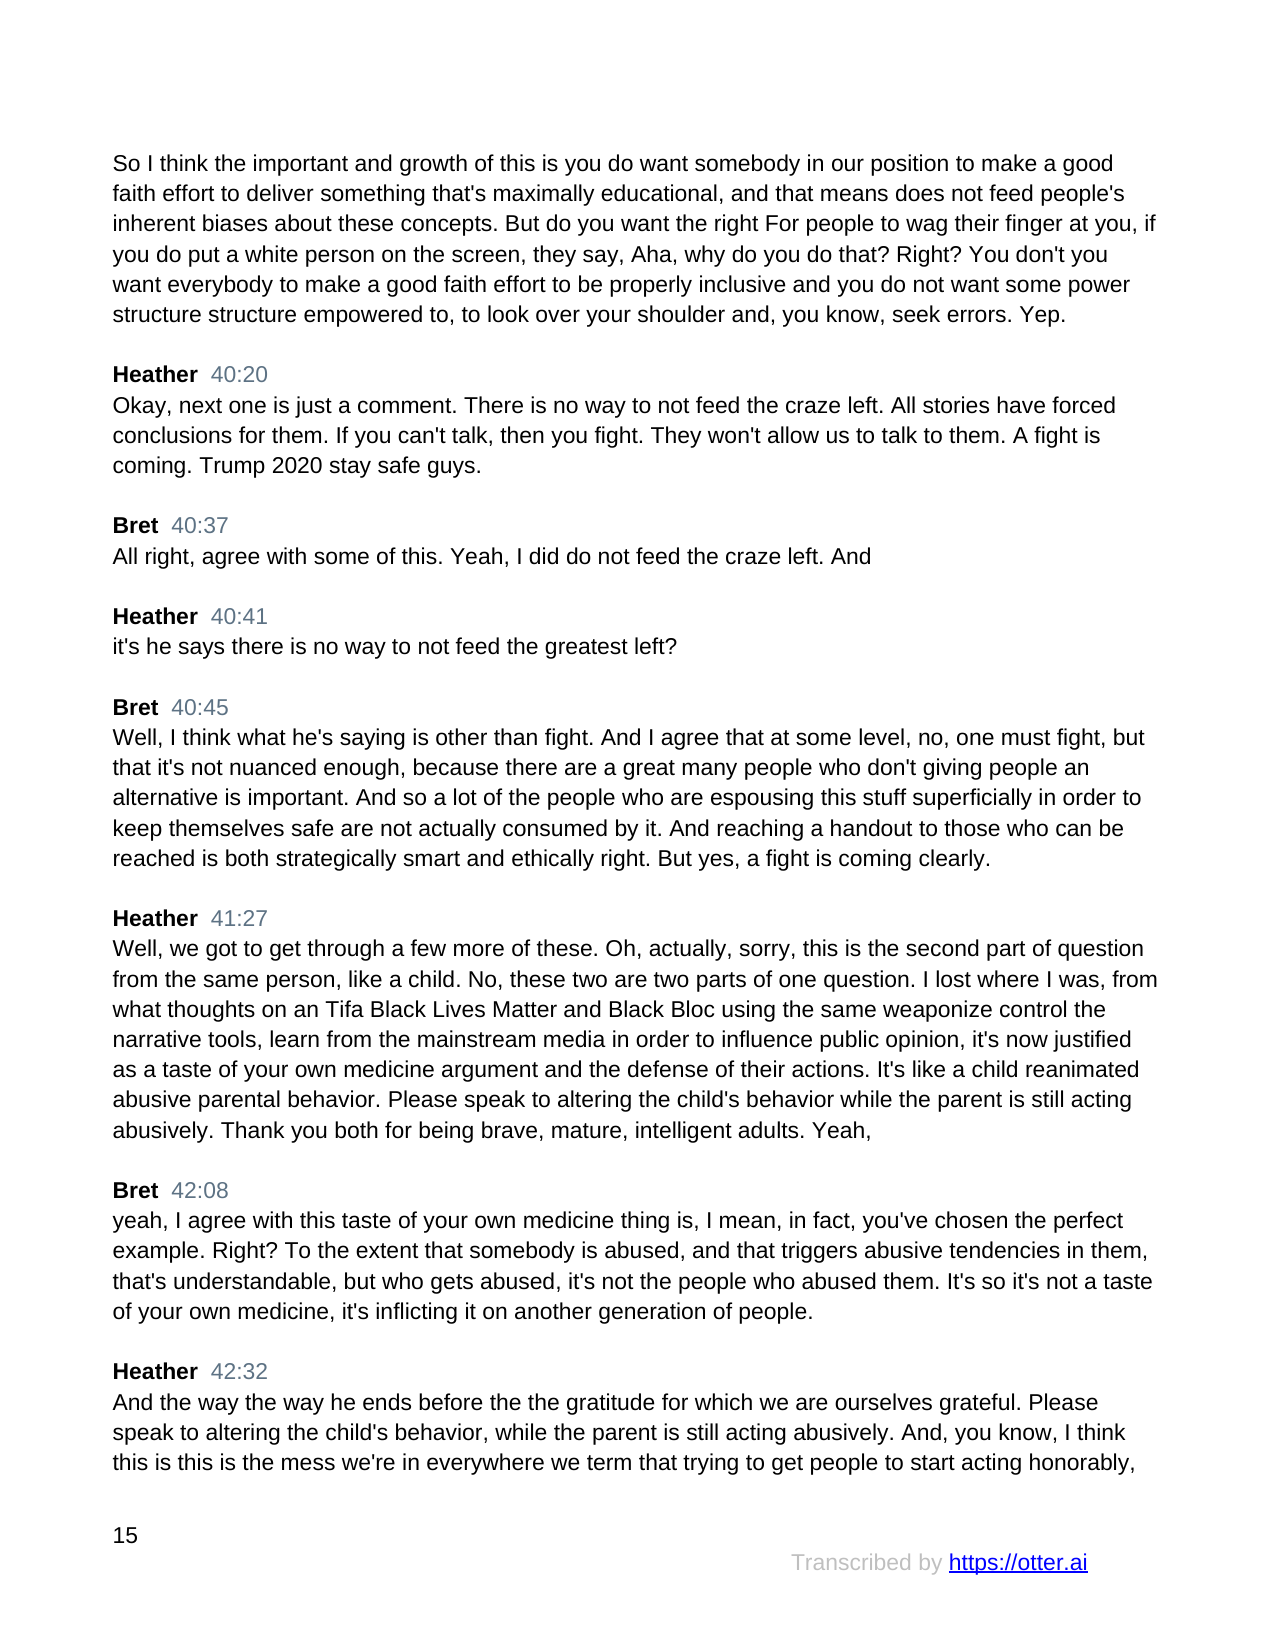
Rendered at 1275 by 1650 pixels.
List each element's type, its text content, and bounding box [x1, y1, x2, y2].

text Heather 40:20 [112, 361, 1162, 388]
text Bret 40:45 [112, 694, 1162, 720]
text Bret 40:37 [112, 512, 1162, 539]
text it's he says there is no way to not feed the greatest left? [112, 633, 1162, 660]
text Bret 42:08 [112, 1177, 1162, 1203]
text So I think the important and growth of this is you do want somebody in our position to make a good faith effort to deliver something that's maximally educational, and that means does not feed people's inherent biases about these concepts. But do you want the right For people to wag their finger at you, if you do put a white person on the screen, they say, Aha, why do you do that? Right? You don't you want everybody to make a good faith effort to be properly inclusive and you do not want some power structure structure empowered to, to look over your shoulder and, you know, seek errors. Yep. [112, 150, 1162, 327]
text yeah, I agree with this taste of your own medicine thing is, I mean, in fact, you've chosen the perfect example. Right? To the extent that somebody is abused, and that triggers abusive tendencies in them, that's understandable, but who gets abused, it's not the people who abused them. It's so it's not a taste of your own medicine, it's inflicting it on another generation of people. [112, 1207, 1162, 1324]
text Heather 42:32 [112, 1358, 1162, 1385]
text Okay, next one is just a comment. There is no way to not feed the craze left. All stories have forced conclusions for them. If you can't talk, then you fight. They won't allow us to talk to them. A fight is coming. Trump 2020 stay safe guys. [112, 392, 1162, 478]
text Heather 40:41 [112, 603, 1162, 629]
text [112, 1388, 1162, 1475]
text All right, agree with some of this. Yeah, I did do not feed the craze left. And [112, 543, 1162, 569]
text Heather 41:27 [112, 905, 1162, 932]
text Well, we got to get through a few more of these. Oh, actually, sorry, this is the second part of question from the same person, like a child. No, these two are two parts of one question. I lost where I was, from what thoughts on an Tifa Black Lives Matter and Black Bloc using the same weaponize control the narrative tools, learn from the mainstream media in order to influence public opinion, it's now justified as a taste of your own medicine argument and the defense of their actions. It's like a child reanimated abusive parental behavior. Please speak to altering the child's behavior while the parent is still acting abusively. Thank you both for being brave, mature, intelligent adults. Yeah, [112, 935, 1162, 1143]
text Well, I think what he's saying is other than fight. And I agree that at some level, no, one must fight, but that it's not nuanced enough, because there are a great many people who don't giving people an alternative is important. And so a lot of the people who are espousing this stuff superficially in order to keep themselves safe are not actually consumed by it. And reaching a handout to those who can be reached is both strategically smart and ethically right. But yes, a fight is coming clearly. [112, 724, 1162, 871]
